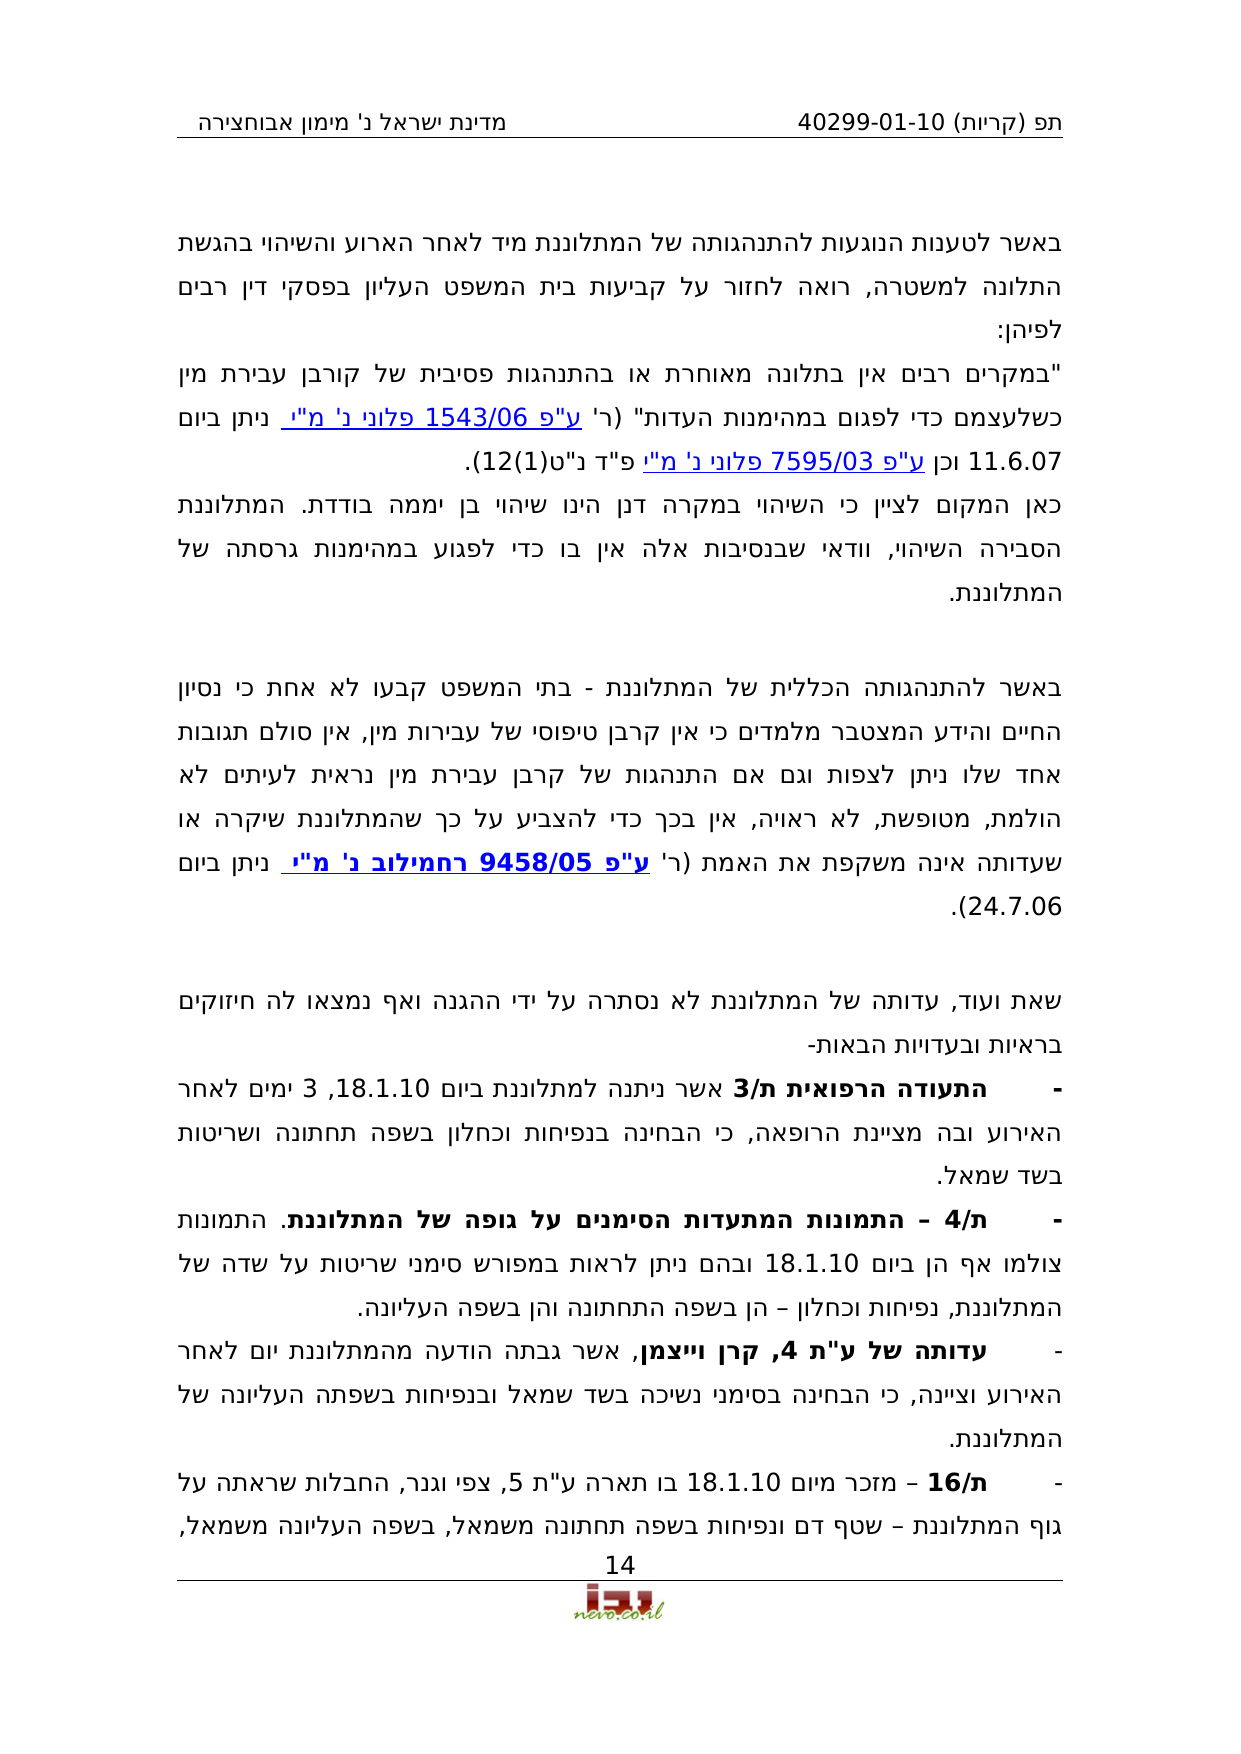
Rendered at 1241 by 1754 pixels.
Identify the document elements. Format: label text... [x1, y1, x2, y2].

text - ת/4 – התמונות המתעדות הסימנים על גופה של המתלוננת. התמונות צולמו אף הן ביום 18.1.10 ובהם ניתן לראות במפורש סימני שריטות על שדה של המתלוננת, נפיחות וכחלון – הן בשפה התחתונה והן בשפה העליונה. [177, 1205, 1063, 1322]
text שאת ועוד, עדותה של המתלוננת לא נסתרה על ידי ההגנה ואף נמצאו לה חיזוקים בראיות ובעדויות הבאות- [177, 987, 1063, 1059]
text כאן המקום לציין כי השיהוי במקרה דנן הינו שיהוי בן יממה בודדת. המתלוננת הסבירה השיהוי, וודאי שבנסיבות אלה אין בו כדי לפגוע במהימנות גרסתה של המתלוננת. [177, 491, 1063, 607]
text "במקרים רבים אין בתלונה מאוחרת או בהתנהגות פסיבית של קורבן עבירת מין כשלעצמם כדי לפגום במהימנות העדות" (ר' ע"פ 1543/06 פלוני נ' מ"י ניתן ביום 11.6.07 וכן ע"פ 7595/03 פלוני נ' מ"י פ"ד נ"ט(1)12). [177, 359, 1063, 476]
text - התעודה הרפואית ת/3 אשר ניתנה למתלוננת ביום 18.1.10, 3 ימים לאחר האירוע ובה מציינת הרופאה, כי הבחינה בנפיחות וכחלון בשפה תחתונה ושריטות בשד שמאל. [177, 1074, 1063, 1191]
text באשר להתנהגותה הכללית של המתלוננת - בתי המשפט קבעו לא אחת כי נסיון החיים והידע המצטבר מלמדים כי אין קרבן טיפוסי של עבירות מין, אין סולם תגובות אחד שלו ניתן לצפות וגם אם התנהגות של קרבן עבירת מין נראית לעיתים לא הולמת, מטופשת, לא ראויה, אין בכך כדי להצביע על כך שהמתלוננת שיקרה או שעדותה אינה משקפת את האמת (ר' ע"פ 9458/05 רחמילוב נ' מ"י ניתן ביום 24.7.06). [177, 673, 1063, 921]
text באשר לטענות הנוגעות להתנהגותה של המתלוננת מיד לאחר הארוע והשיהוי בהגשת התלונה למשטרה, רואה לחזור על קביעות בית המשפט העליון בפסקי דין רבים לפיהן: [177, 228, 1063, 345]
text - עדותה של ע"ת 4, קרן וייצמן, אשר גבתה הודעה מהמתלוננת יום לאחר האירוע וציינה, כי הבחינה בסימני נשיכה בשד שמאל ובנפיחות בשפתה העליונה של המתלוננת. [177, 1337, 1063, 1453]
picture [574, 1583, 666, 1621]
